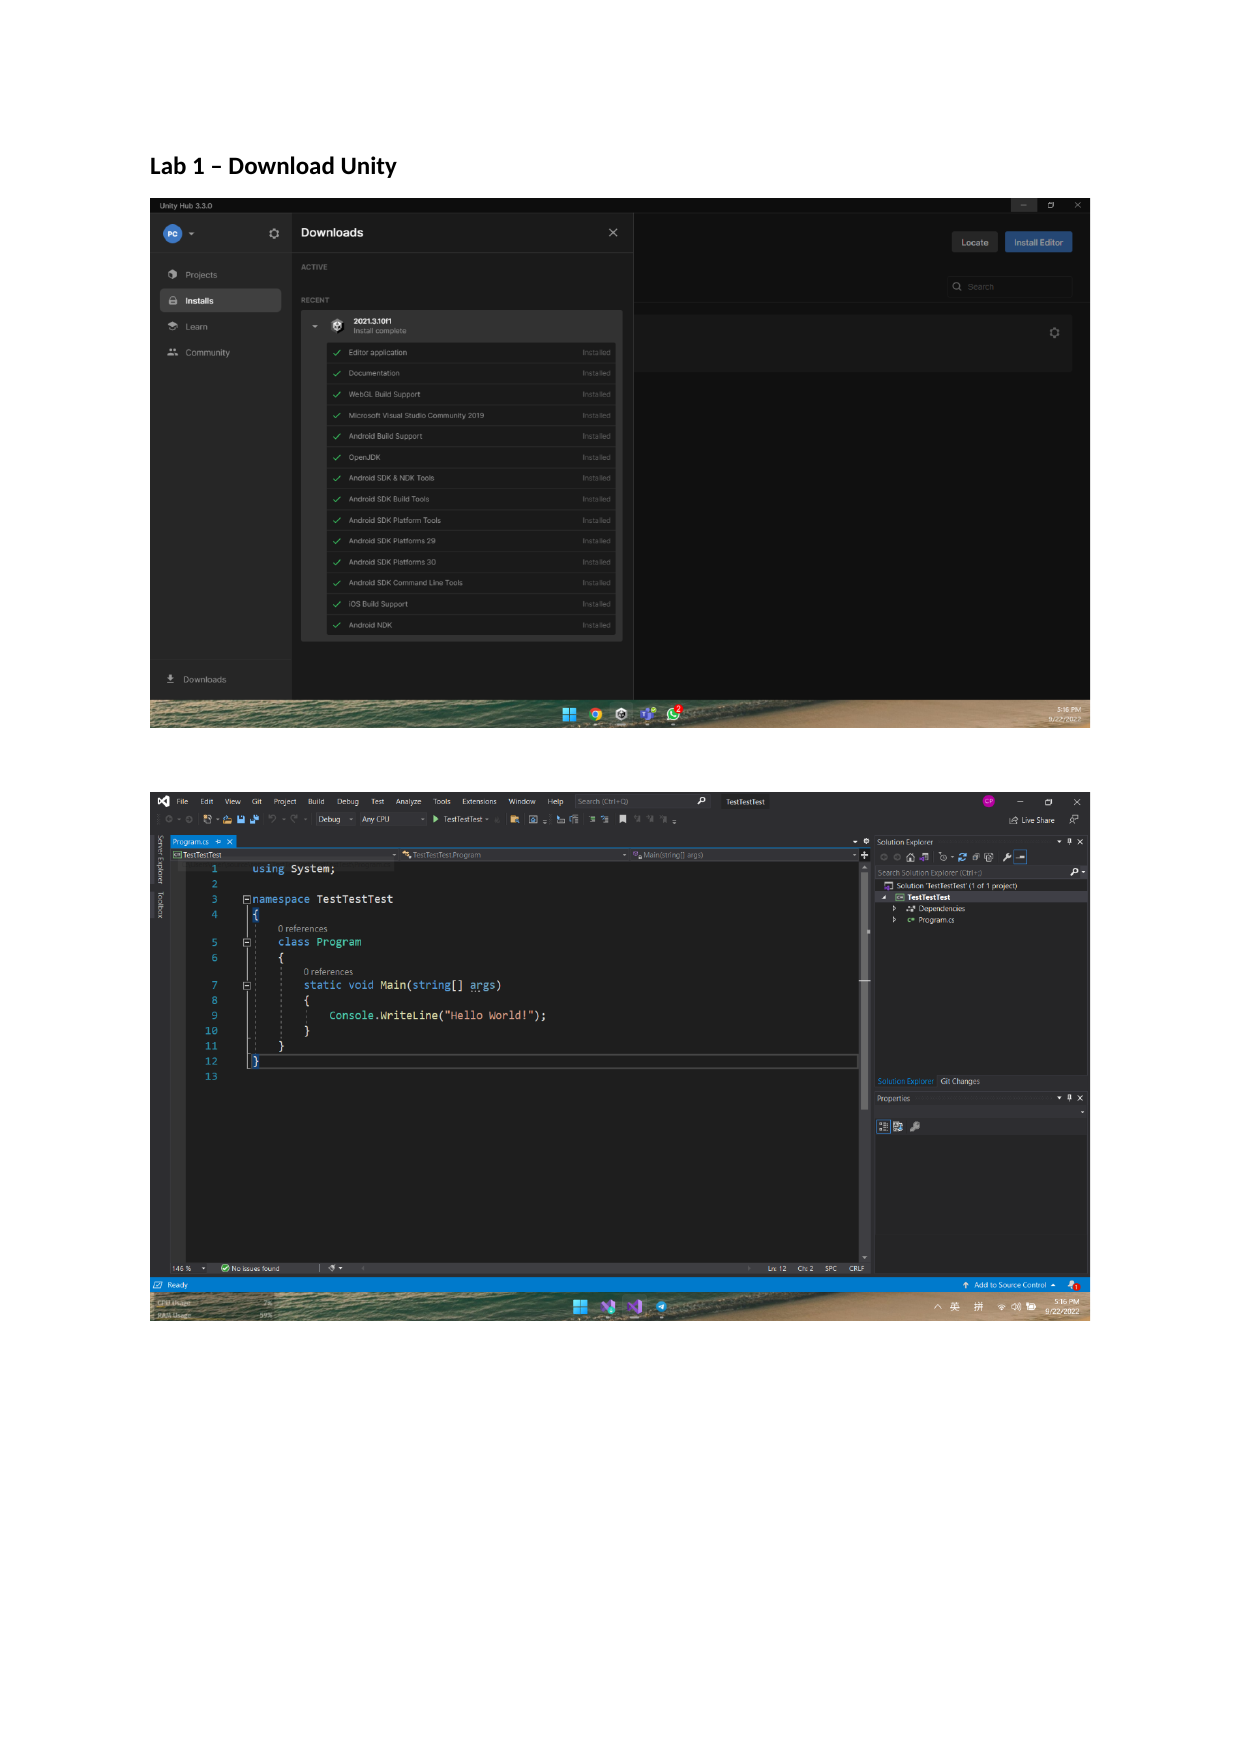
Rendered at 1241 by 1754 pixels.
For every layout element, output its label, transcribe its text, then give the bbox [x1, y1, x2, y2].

text Lab 1 – Download Unity [150, 150, 1090, 181]
picture [150, 198, 1091, 728]
picture [150, 792, 1091, 1321]
